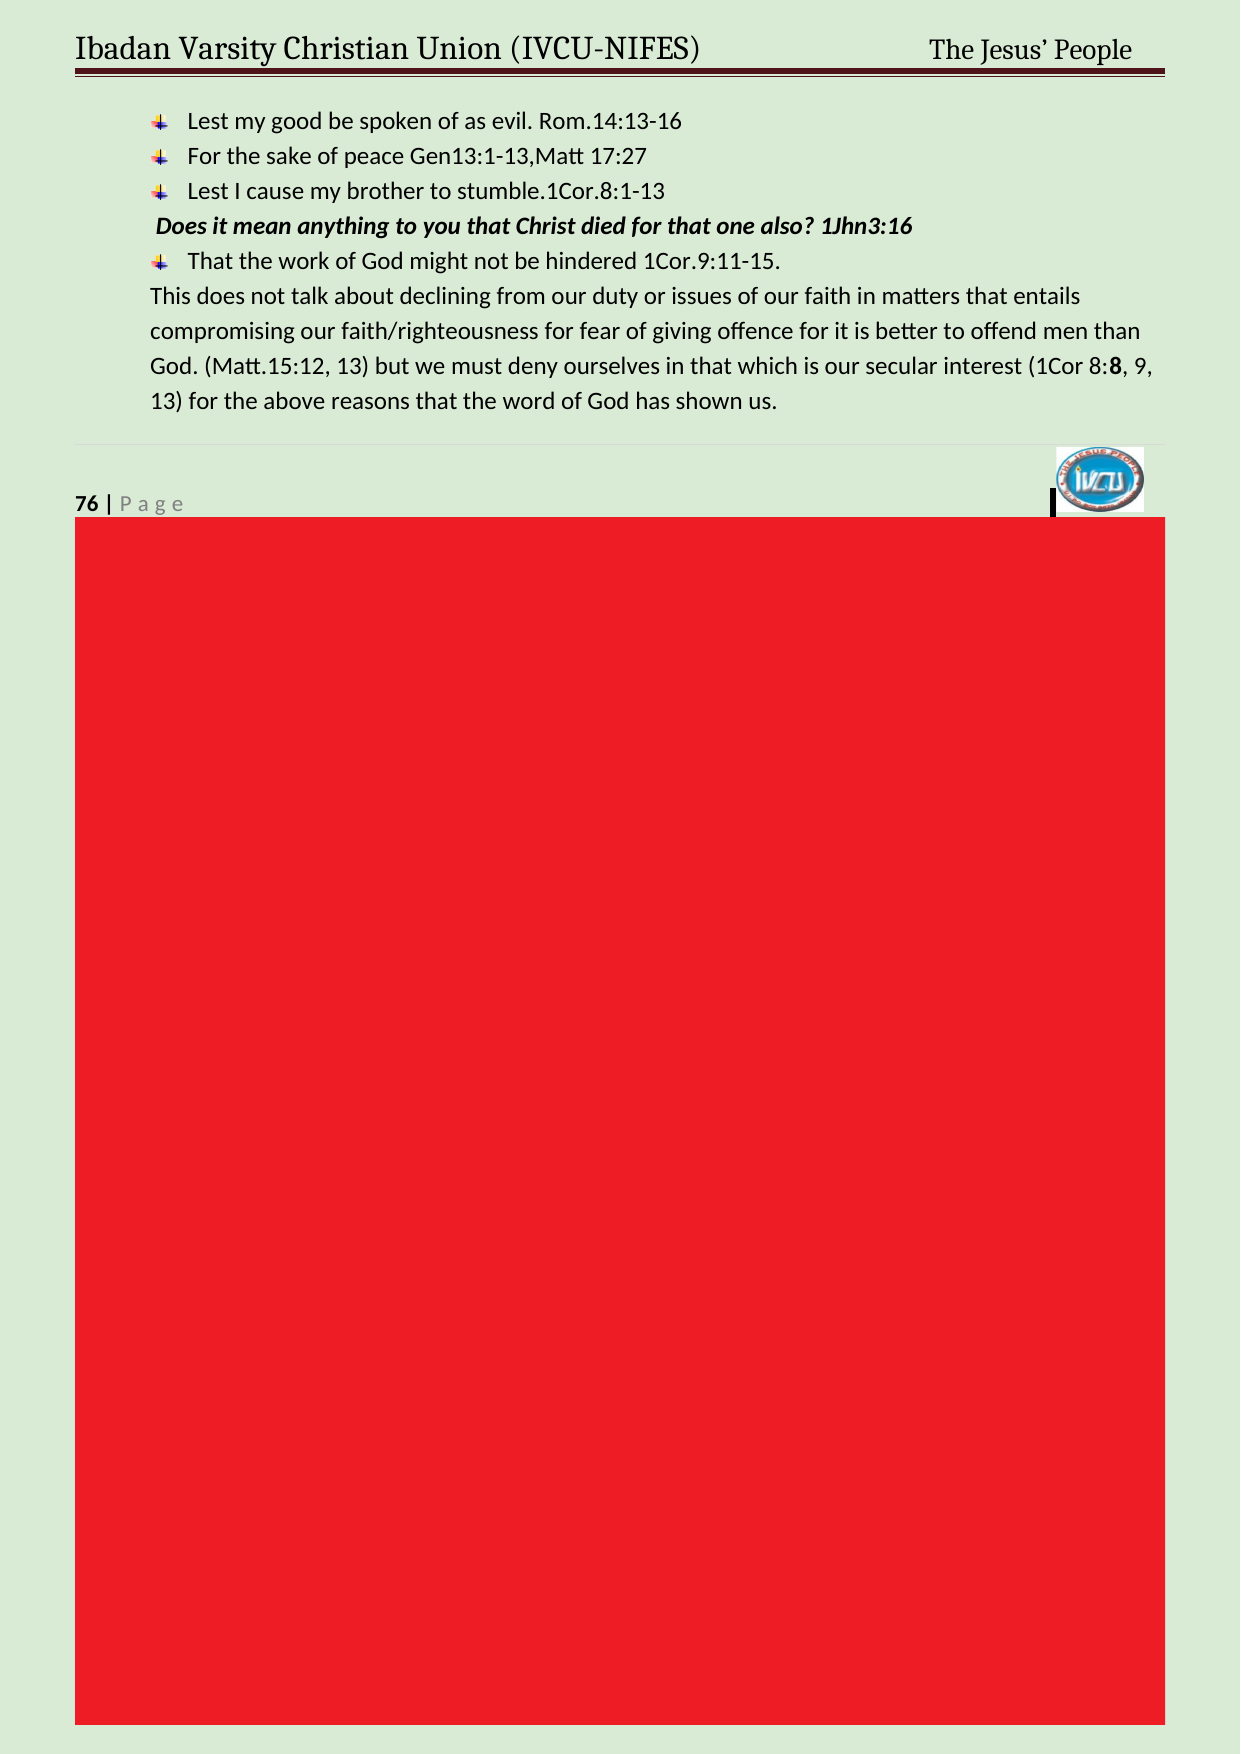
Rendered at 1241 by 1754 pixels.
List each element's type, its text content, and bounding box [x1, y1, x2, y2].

picture [151, 148, 168, 165]
picture [1056, 447, 1144, 512]
list For the sake of peace Gen13:1-13,Matt 17:27 [150, 140, 1165, 171]
list That the work of God might not be hindered 1Cor.9:11-15. [150, 245, 1165, 276]
picture [151, 113, 168, 130]
list Lest my good be spoken of as evil. Rom.14:13-16 [150, 105, 1165, 136]
picture [151, 183, 168, 200]
text Does it mean anything to you that Christ died for that one also? 1Jhn3:16 [75, 210, 1165, 241]
text This does not talk about declining from our duty or issues of our faith in matters that entails compromising our faith/righteousness for fear of giving offence for it is better to offend men than God. (Matt.15:12, 13) but we must deny ourselves in that which is our secular interest (1Cor 8:8, 9, 13) for the above reasons that the word of God has shown us. [150, 280, 1165, 416]
picture [151, 253, 168, 270]
list Lest I cause my brother to stumble.1Cor.8:1-13 [150, 175, 1165, 206]
